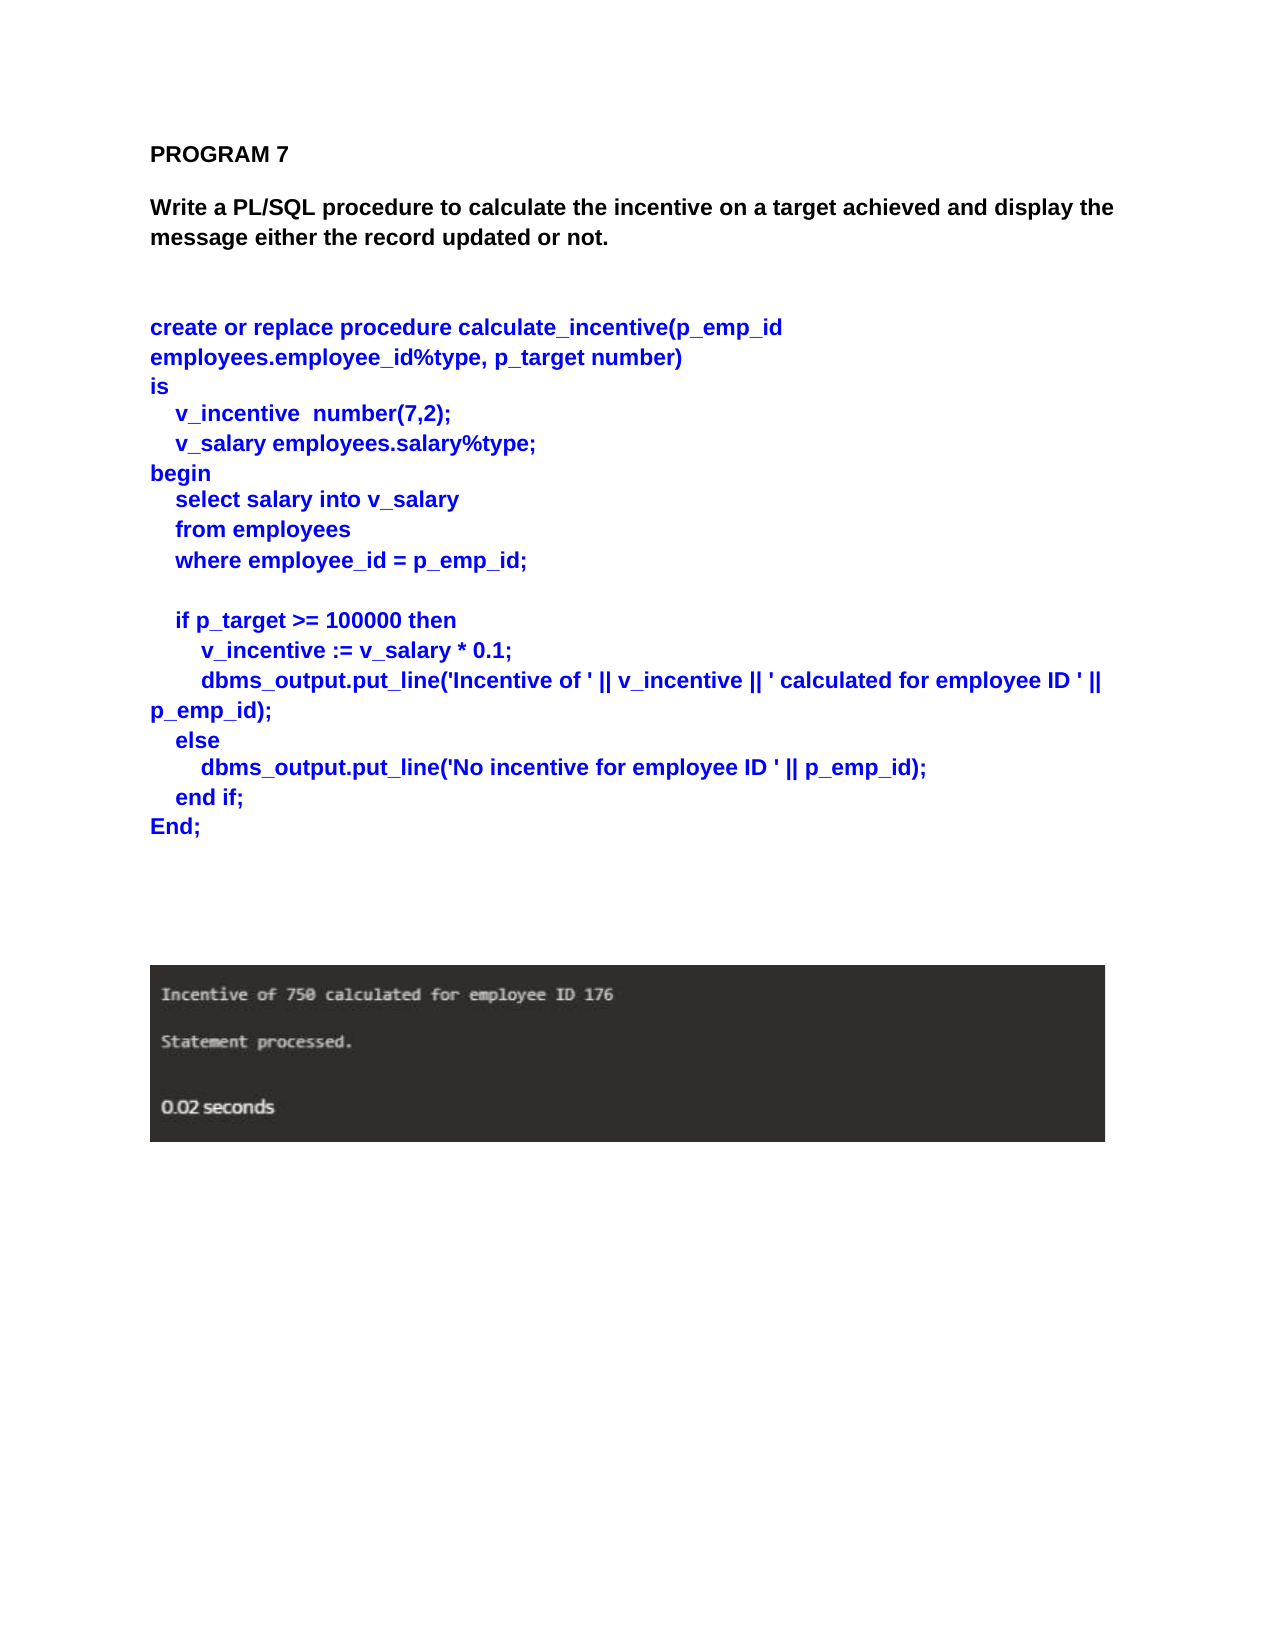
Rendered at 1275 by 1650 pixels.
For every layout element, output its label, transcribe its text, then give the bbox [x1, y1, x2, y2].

text End; [150, 814, 1225, 840]
text if p_target >= 100000 then v_incentive := v_salary * 0.1; [175, 607, 513, 663]
text where employee_id = p_emp_id; [175, 547, 1225, 573]
text Write a PL/SQL procedure to calculate the incentive on a target achieved and display the message either the record updated or not. [150, 194, 1121, 250]
text create or replace procedure calculate_incentive(p_emp_id employees.employee_id%type, p_target number) [150, 313, 785, 370]
text begin [150, 460, 1225, 486]
picture [150, 965, 1106, 1142]
text dbms_output.put_line('No incentive for employee ID ' || p_emp_id); end if; [175, 754, 929, 810]
text is [150, 374, 1225, 400]
text select salary into v_salary from employees [175, 486, 461, 543]
text dbms_output.put_line('Incentive of ' || v_incentive || ' calculated for employee ID ' || p_emp_id); [150, 667, 1121, 724]
text v_incentive number(7,2); v_salary employees.salary%type; [175, 400, 539, 456]
text PROGRAM 7 [150, 141, 1225, 168]
text else [175, 727, 1225, 754]
